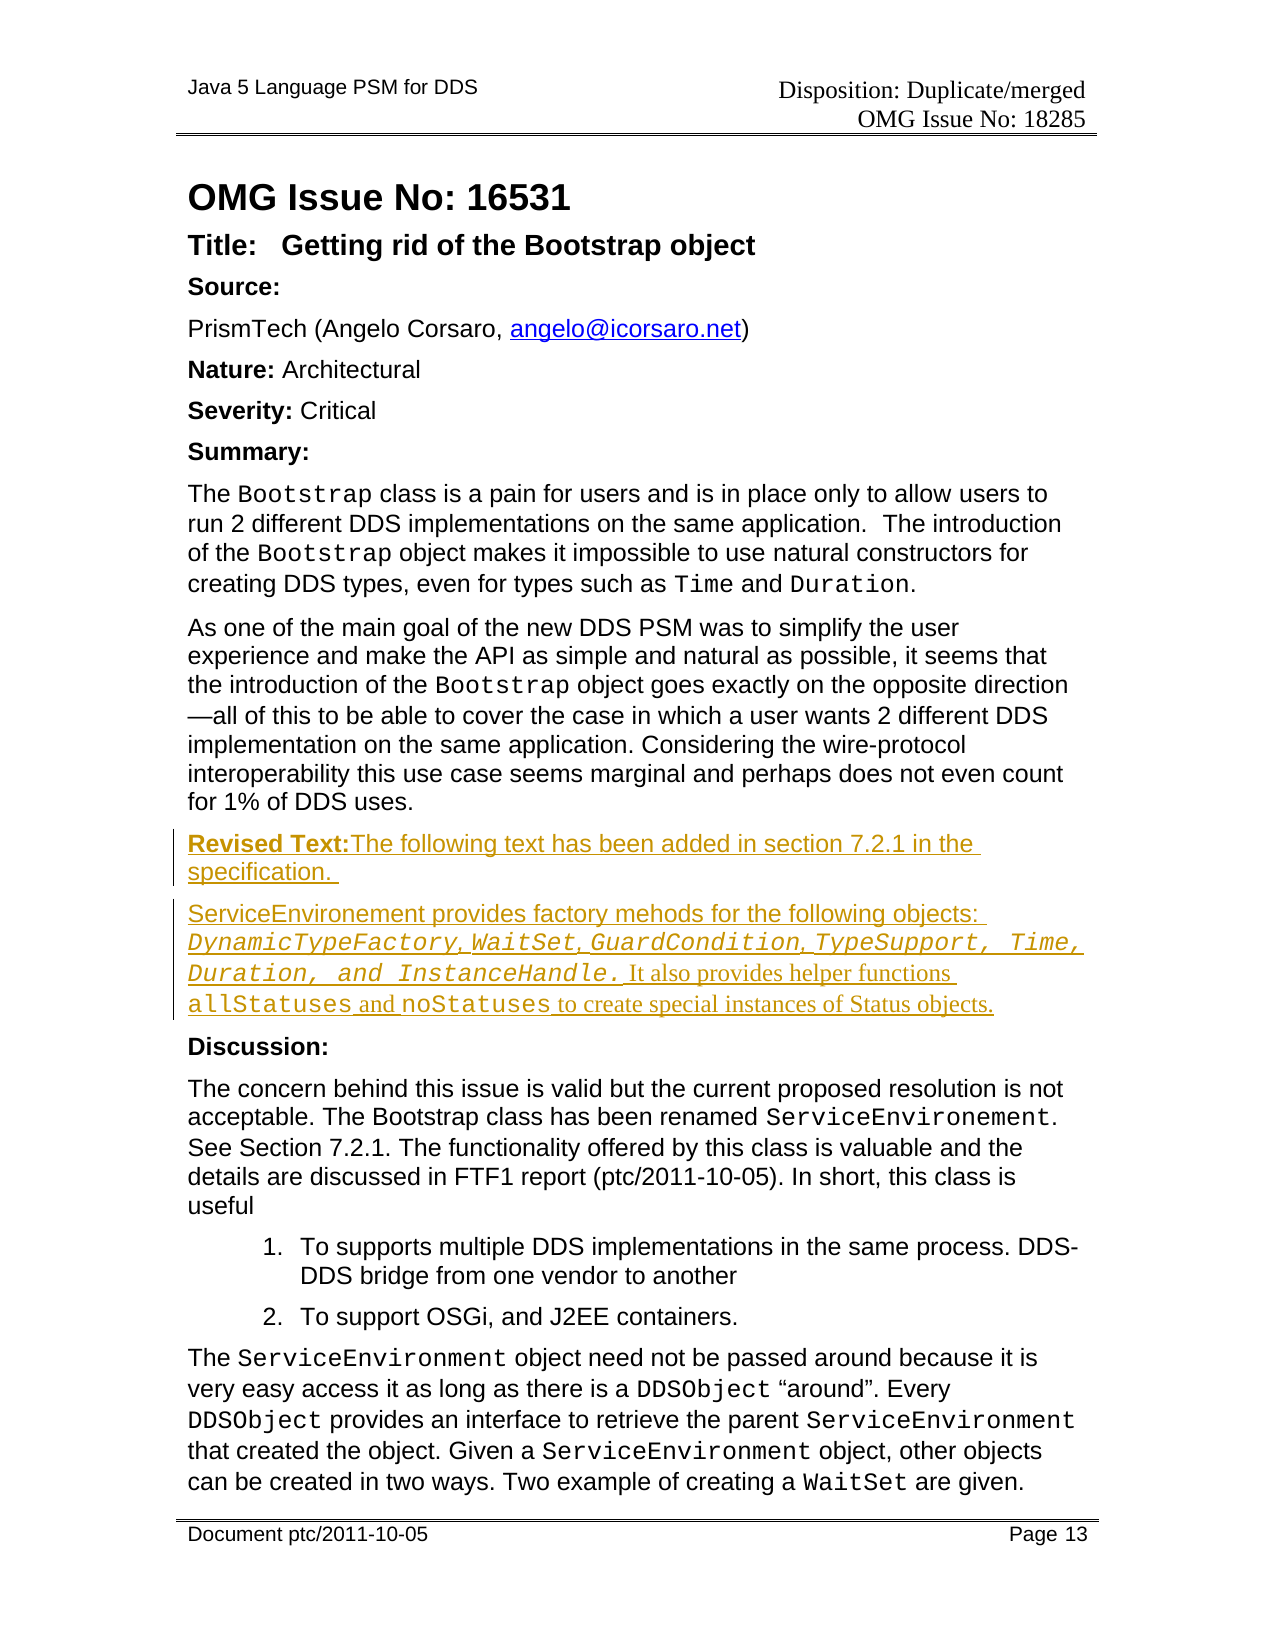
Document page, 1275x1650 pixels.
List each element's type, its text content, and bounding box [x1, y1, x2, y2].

text The Bootstrap class is a pain for users and is in place only to allow users to run 2 different DDS implementations on the same application. The introduction of the Bootstrap object makes it impossible to use natural constructors for creating DDS types, even for types such as Time and Duration. [187, 478, 1087, 600]
list To supports multiple DDS implementations in the same process. DDS-DDS bridge from one vendor to another [262, 1232, 1087, 1289]
text The ServiceEnvironment object need not be passed around because it is very easy access it as long as there is a DDSObject “around”. Every DDSObject provides an interface to retrieve the parent ServiceEnvironment that created the object. Given a ServiceEnvironment object, other objects can be created in two ways. Two example of creating a WaitSet are given. [187, 1343, 1087, 1498]
list To support OSGi, and J2EE containers. [262, 1302, 1087, 1331]
text Nature: Architectural [187, 355, 1087, 383]
title Title: Getting rid of the Bootstrap object [187, 228, 1087, 262]
text Discussion: [187, 1032, 1087, 1061]
text The concern behind this issue is valid but the current proposed resolution is not acceptable. The Bootstrap class has been renamed ServiceEnvironement. See Section 7.2.1. The functionality offered by this class is valuable and the details are discussed in FTF1 report (ptc/2011-10-05). In short, this class is useful [187, 1074, 1087, 1219]
text OMG Issue No: 16531 [187, 175, 1087, 218]
text Summary: [187, 437, 1087, 466]
text PrismTech (Angelo Corsaro, angelo@icorsaro.net) [187, 313, 1087, 342]
text Source: [187, 272, 1087, 301]
text Severity: Critical [187, 396, 1087, 425]
text As one of the main goal of the new DDS PSM was to simplify the user experience and make the API as simple and natural as possible, it seems that the introduction of the Bootstrap object goes exactly on the opposite direction—all of this to be able to cover the case in which a user wants 2 different DDS implementation on the same application. Considering the wire-protocol interoperability this use case seems marginal and perhaps does not even count for 1% of DDS uses. [187, 613, 1087, 816]
